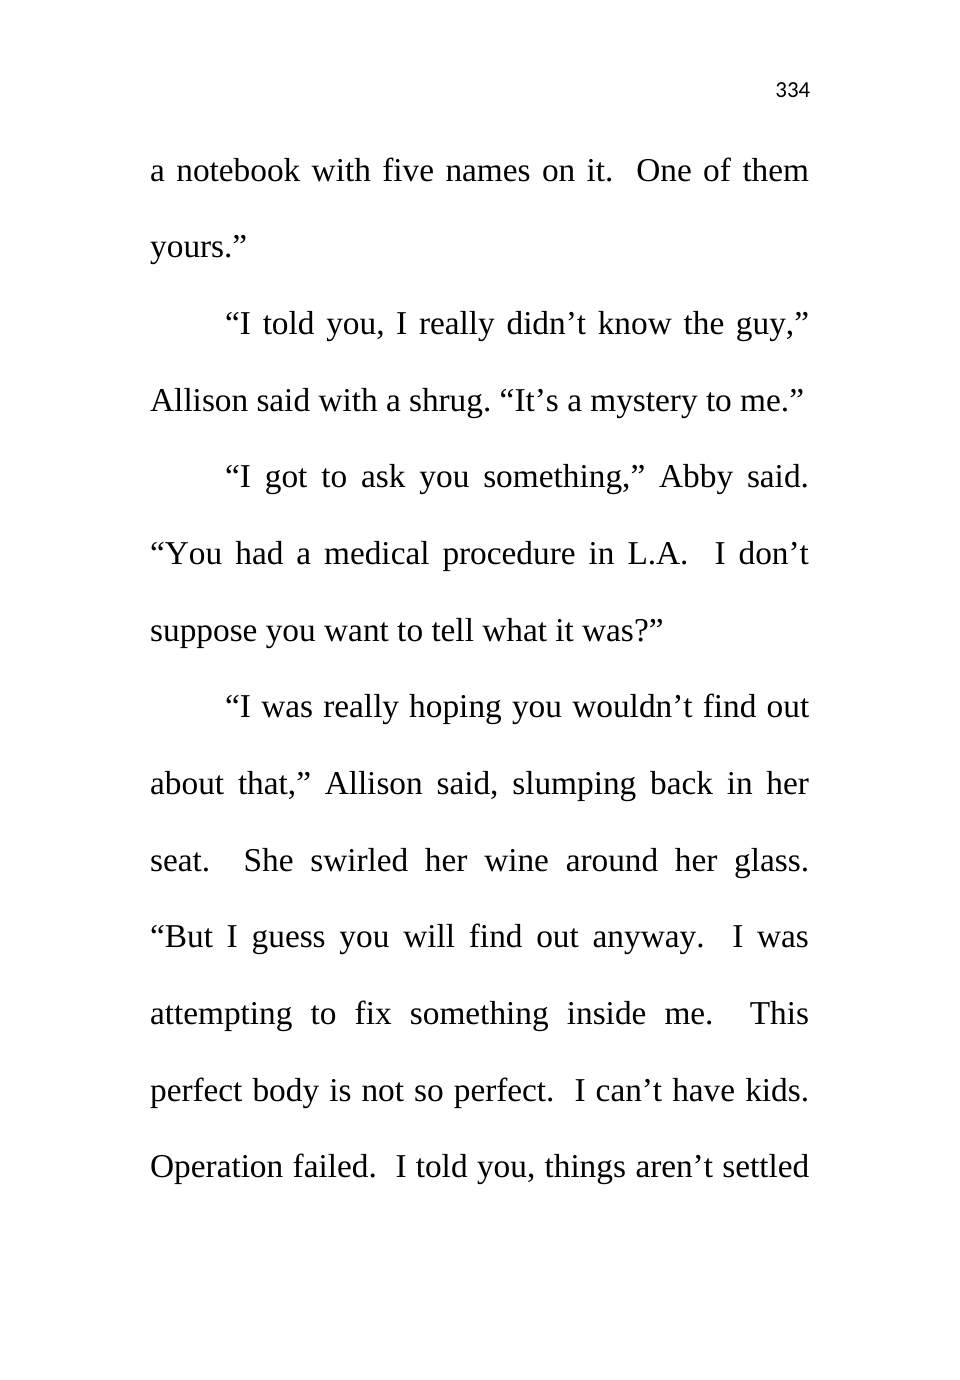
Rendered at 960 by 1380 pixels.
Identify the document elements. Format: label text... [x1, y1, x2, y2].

text “I got to ask you something,” Abby said. “You had a medical procedure in L.A. I don’t suppose you want to tell what it was?” [150, 457, 810, 648]
text “I told you, I really didn’t know the guy,” Allison said with a shrug. “It’s a mystery to me.” [150, 303, 810, 418]
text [150, 150, 810, 265]
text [150, 687, 810, 1185]
